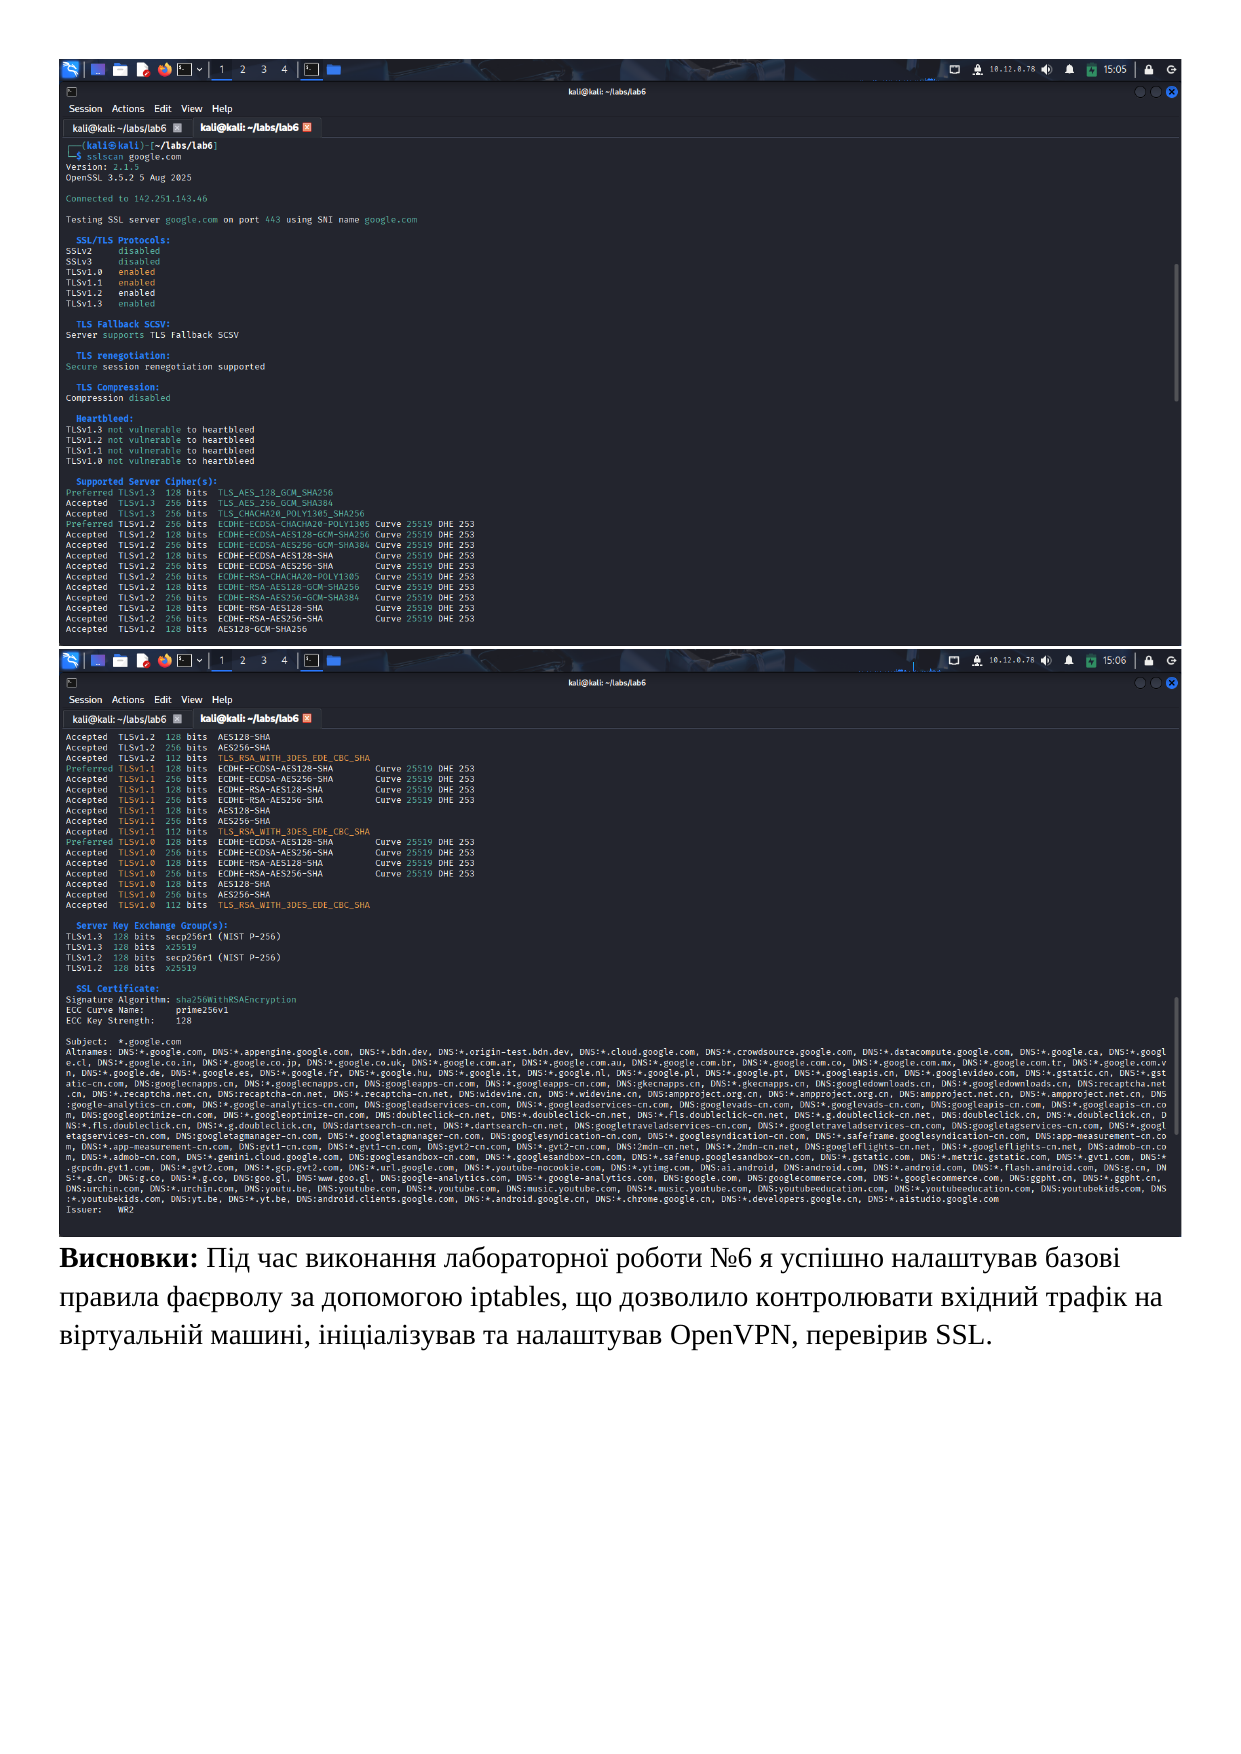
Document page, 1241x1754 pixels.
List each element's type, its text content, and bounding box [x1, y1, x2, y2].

picture [59, 59, 1182, 646]
text Висновки: Під час виконання лабораторної роботи №6 я успішно налаштував базові правила фаєрволу за допомогою iptables, що дозволило контролювати вхідний трафік на віртуальній машині, ініціалізував та налаштував OpenVPN, перевірив SSL. [59, 1240, 1181, 1351]
picture [59, 649, 1182, 1237]
